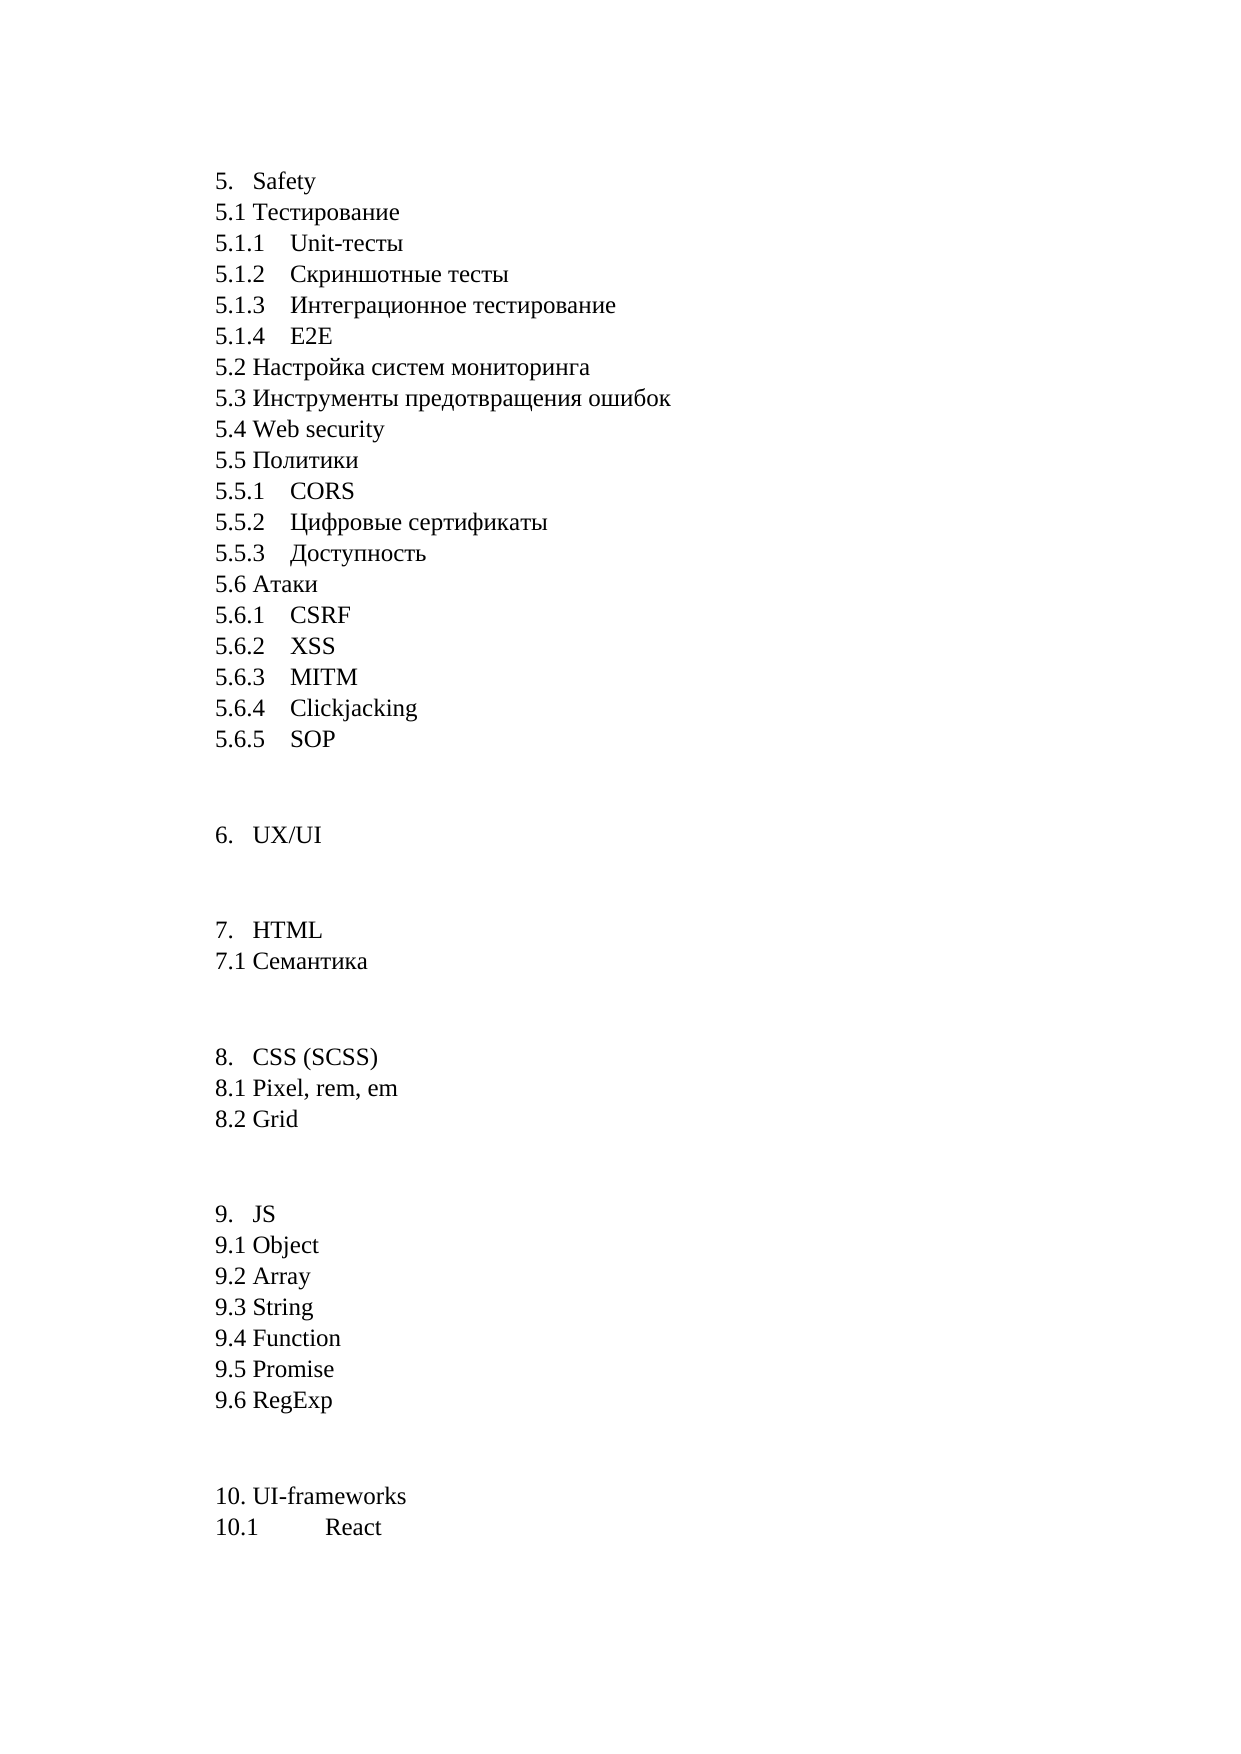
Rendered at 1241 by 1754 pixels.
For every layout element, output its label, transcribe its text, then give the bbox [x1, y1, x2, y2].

list MITM [215, 662, 1152, 691]
list Инструменты предотвращения ошибок [215, 383, 1152, 412]
list Настройка систем мониторинга [215, 352, 1152, 381]
list CSS (SCSS) [215, 1042, 1152, 1071]
list Function [215, 1323, 1152, 1352]
list XSS [215, 631, 1152, 660]
list Политики [215, 445, 1152, 474]
list Web security [215, 414, 1152, 443]
list Promise [215, 1354, 1152, 1383]
list React [215, 1512, 1152, 1541]
list HTML [215, 915, 1152, 944]
list Grid [215, 1104, 1152, 1133]
list Safety [215, 166, 1152, 194]
list Атаки [215, 569, 1152, 598]
list Цифровые сертификаты [215, 507, 1152, 536]
list Clickjacking [215, 693, 1152, 722]
list Тестирование [215, 197, 1152, 226]
list RegExp [215, 1386, 1152, 1414]
list CSRF [215, 600, 1152, 629]
list Скриншотные тесты [215, 259, 1152, 288]
list Семантика [215, 946, 1152, 975]
list CORS [215, 476, 1152, 505]
list Интеграционное тестирование [215, 290, 1152, 319]
list Unit-тесты [215, 228, 1152, 257]
list UX/UI [215, 820, 1152, 849]
list SOP [215, 724, 1152, 753]
list Pixel, rem, em [215, 1073, 1152, 1102]
list Array [215, 1261, 1152, 1290]
list Доступность [215, 538, 1152, 567]
list JS [215, 1199, 1152, 1228]
list UI-frameworks [215, 1481, 1152, 1510]
list E2E [215, 321, 1152, 350]
list Object [215, 1230, 1152, 1259]
list String [215, 1292, 1152, 1321]
